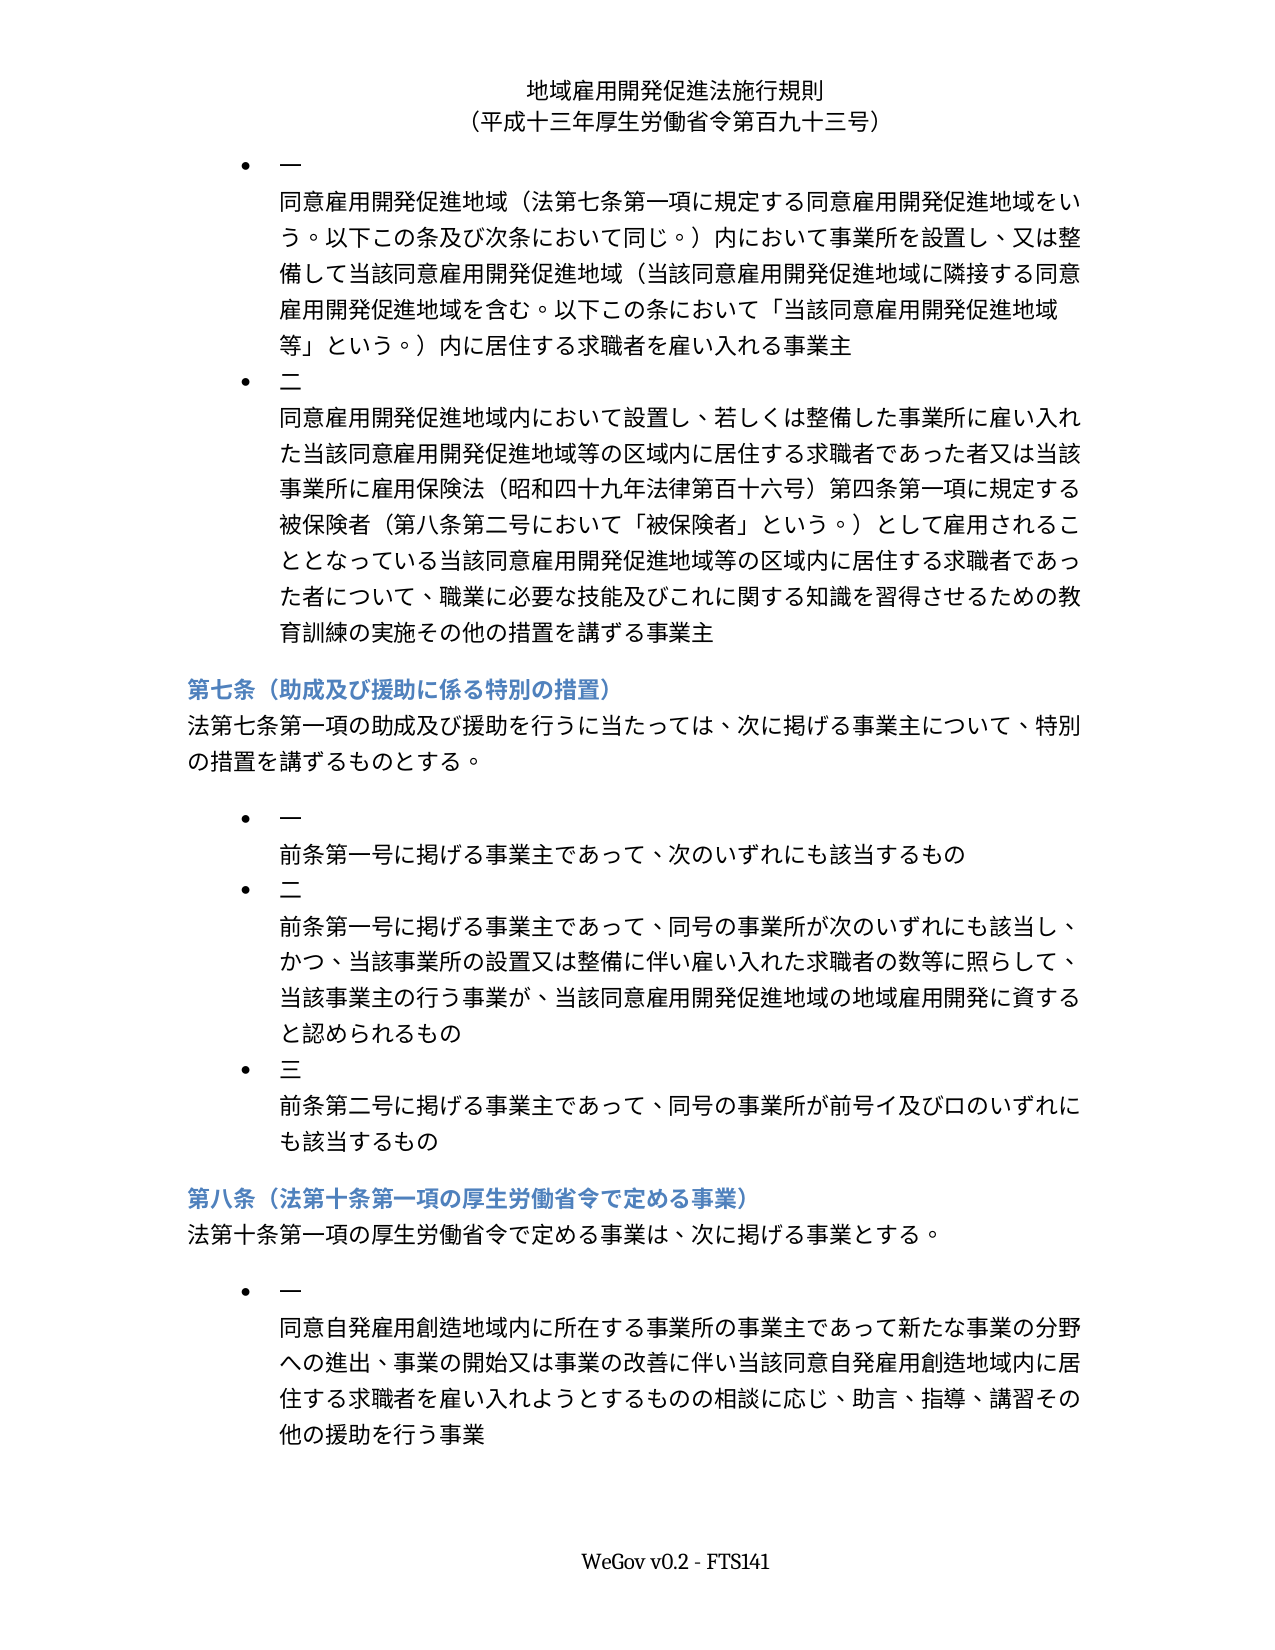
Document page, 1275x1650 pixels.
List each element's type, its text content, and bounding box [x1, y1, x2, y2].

list 一 同意雇用開発促進地域（法第七条第一項に規定する同意雇用開発促進地域をいう。以下この条及び次条において同じ。）内において事業所を設置し、又は整備して当該同意雇用開発促進地域（当該同意雇用開発促進地域に隣接する同意雇用開発促進地域を含む。以下この条において「当該同意雇用開発促進地域等」という。）内に居住する求職者を雇い入れる事業主 [242, 150, 1087, 361]
list 一 前条第一号に掲げる事業主であって、次のいずれにも該当するもの [242, 803, 1087, 870]
list 三 前条第二号に掲げる事業主であって、同号の事業所が前号イ及びロのいずれにも該当するもの [242, 1054, 1087, 1157]
subtitle 第七条（助成及び援助に係る特別の措置） [187, 674, 1087, 705]
list 一 同意自発雇用創造地域内に所在する事業所の事業主であって新たな事業の分野への進出、事業の開始又は事業の改善に伴い当該同意自発雇用創造地域内に居住する求職者を雇い入れようとするものの相談に応じ、助言、指導、講習その他の援助を行う事業 [242, 1276, 1087, 1451]
text 法第十条第一項の厚生労働省令で定める事業は、次に掲げる事業とする。 [187, 1219, 1087, 1250]
text 法第七条第一項の助成及び援助を行うに当たっては、次に掲げる事業主について、特別の措置を講ずるものとする。 [187, 710, 1087, 777]
list 二 同意雇用開発促進地域内において設置し、若しくは整備した事業所に雇い入れた当該同意雇用開発促進地域等の区域内に居住する求職者であった者又は当該事業所に雇用保険法（昭和四十九年法律第百十六号）第四条第一項に規定する被保険者（第八条第二号において「被保険者」という。）として雇用されることとなっている当該同意雇用開発促進地域等の区域内に居住する求職者であった者について、職業に必要な技能及びこれに関する知識を習得させるための教育訓練の実施その他の措置を講ずる事業主 [242, 366, 1087, 648]
list 二 前条第一号に掲げる事業主であって、同号の事業所が次のいずれにも該当し、かつ、当該事業所の設置又は整備に伴い雇い入れた求職者の数等に照らして、当該事業主の行う事業が、当該同意雇用開発促進地域の地域雇用開発に資すると認められるもの [242, 874, 1087, 1049]
subtitle 第八条（法第十条第一項の厚生労働省令で定める事業） [187, 1183, 1087, 1214]
